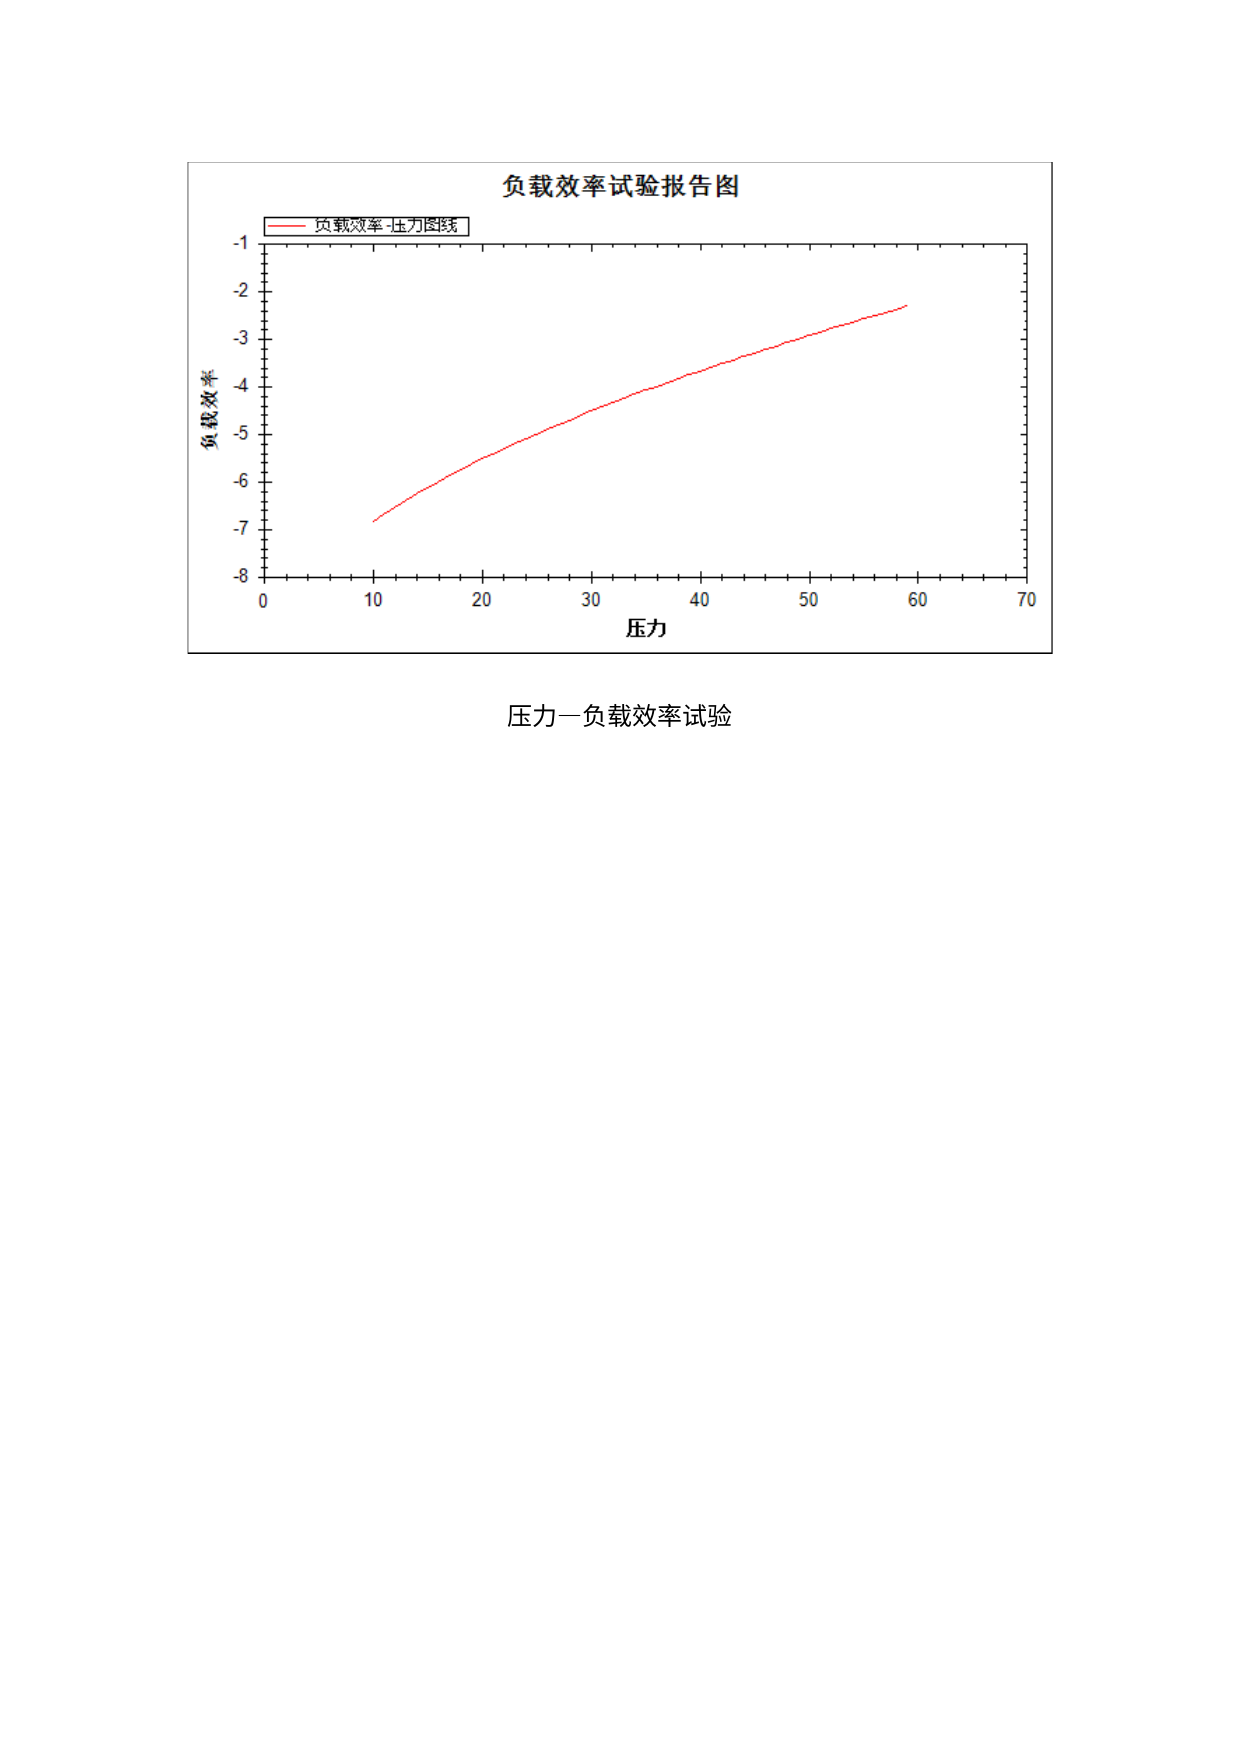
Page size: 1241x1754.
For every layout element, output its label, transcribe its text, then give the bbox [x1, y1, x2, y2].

picture [187, 162, 1053, 654]
text 压力—负载效率试验 [187, 682, 1053, 747]
